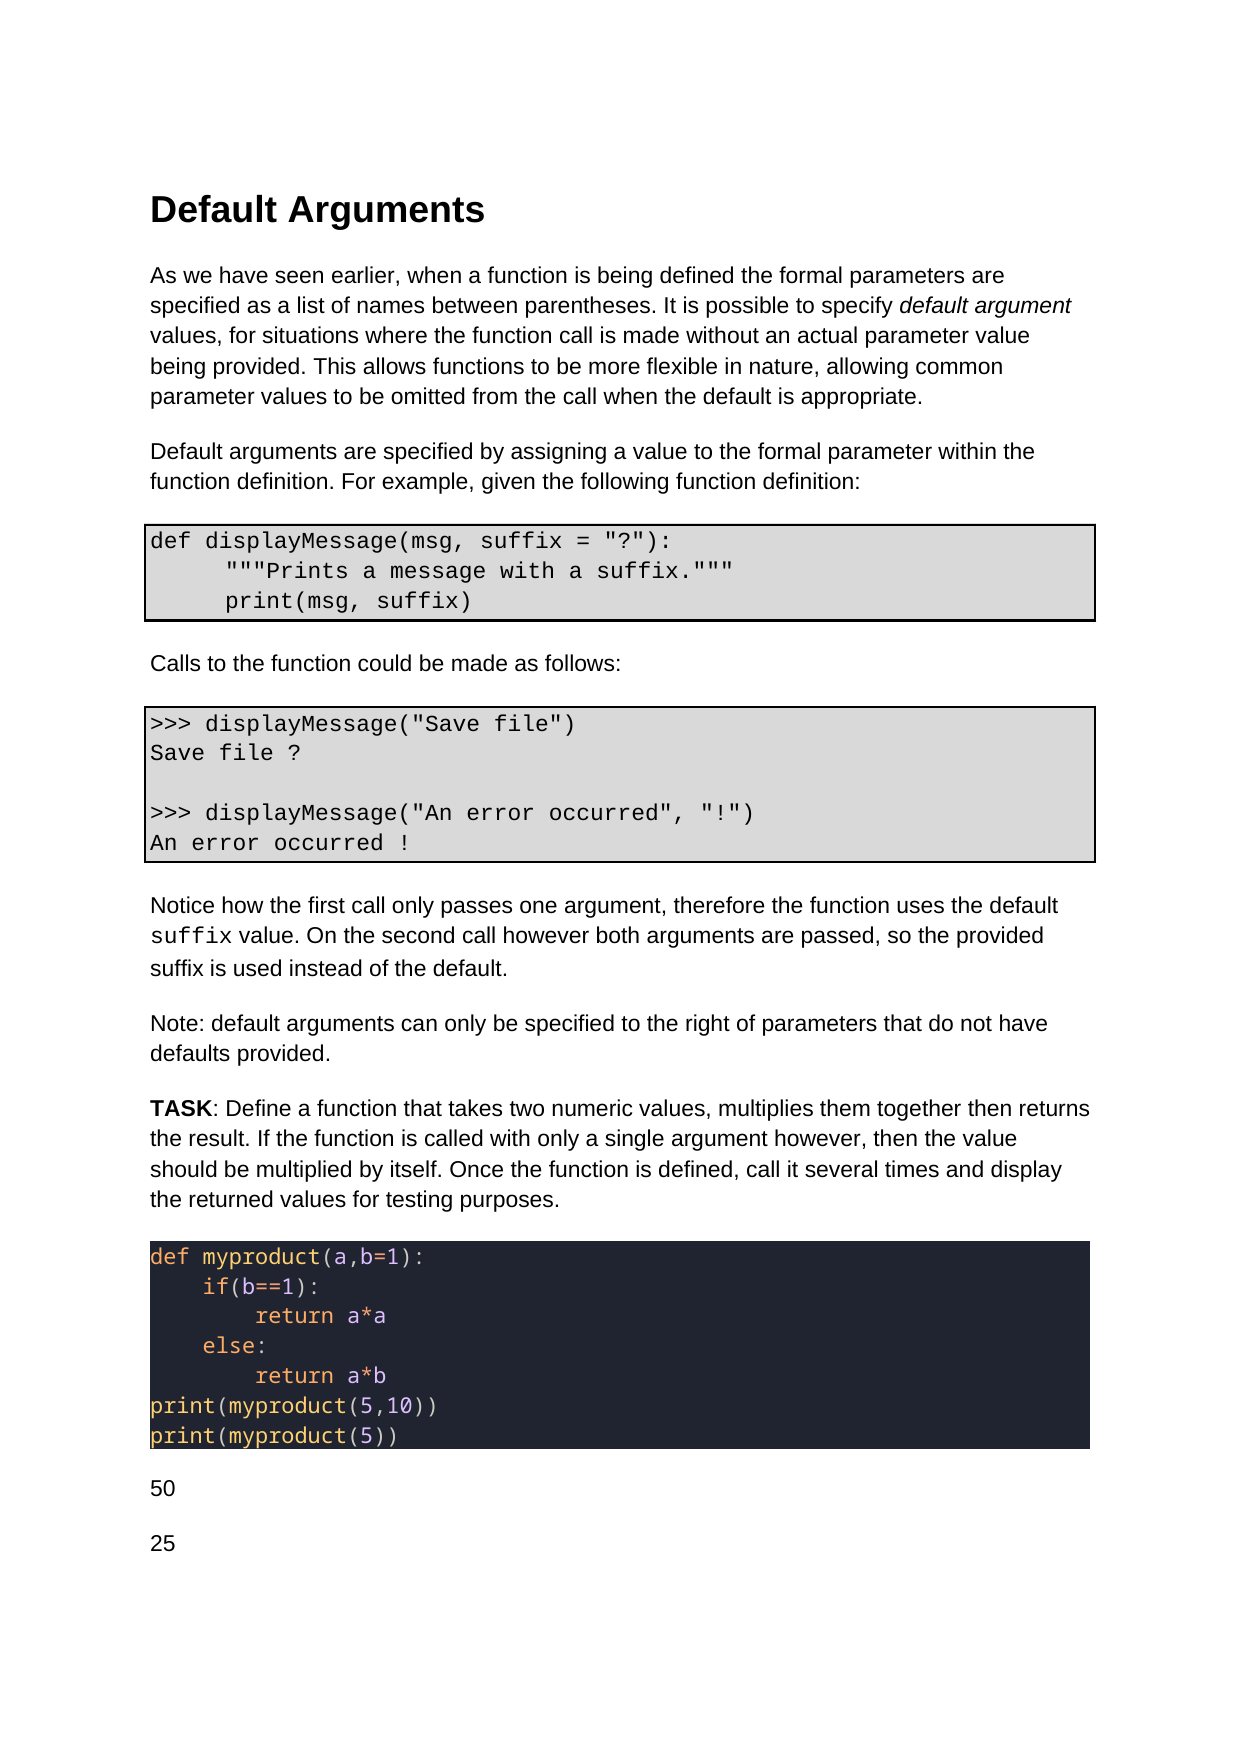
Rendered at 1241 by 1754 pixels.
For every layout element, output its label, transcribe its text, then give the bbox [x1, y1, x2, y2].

text Note: default arguments can only be specified to the right of parameters that do not have defaults provided. [150, 1010, 1090, 1066]
text def myproduct(a,b=1): [150, 1241, 1090, 1271]
text def displayMessage(msg, suffix = "?"): [146, 526, 1094, 553]
text 25 [150, 1530, 1090, 1556]
text print(msg, suffix) [146, 583, 1094, 619]
subtitle Default Arguments [150, 187, 1090, 231]
text print(myproduct(5)) [150, 1420, 1090, 1449]
text return a*a [150, 1301, 1090, 1330]
text """Prints a message with a suffix.""" [146, 553, 1094, 583]
text Default arguments are specified by assigning a value to the formal parameter within the function definition. For example, given the following function definition: [150, 438, 1090, 495]
text print(myproduct(5,10)) [150, 1390, 1090, 1420]
text return a*b [150, 1360, 1090, 1390]
text else: [150, 1330, 1090, 1360]
text if(b==1): [150, 1271, 1090, 1301]
text As we have seen earlier, when a function is being defined the formal parameters are specified as a list of names between parentheses. It is possible to specify default argument values, for situations where the function call is made without an actual parameter value being provided. This allows functions to be more flexible in nature, allowing common parameter values to be omitted from the call when the default is appropriate. [150, 262, 1090, 409]
text 50 [150, 1474, 1090, 1501]
text Notice how the first call only passes one argument, therefore the function uses the default suffix value. On the second call however both arguments are passed, so the provided suffix is used instead of the default. [150, 892, 1090, 981]
text >>> displayMessage("Save file") [146, 708, 1094, 735]
text >>> displayMessage("An error occurred", "!") [146, 795, 1094, 825]
text Calls to the function could be made as follows: [150, 650, 1090, 677]
text Save file ? [146, 735, 1094, 765]
text TASK: Define a function that takes two numeric values, multiplies them together then returns the result. If the function is called with only a single argument however, then the value should be multiplied by itself. Once the function is defined, call it several times and display the returned values for testing purposes. [150, 1095, 1090, 1212]
text An error occurred ! [146, 825, 1094, 861]
